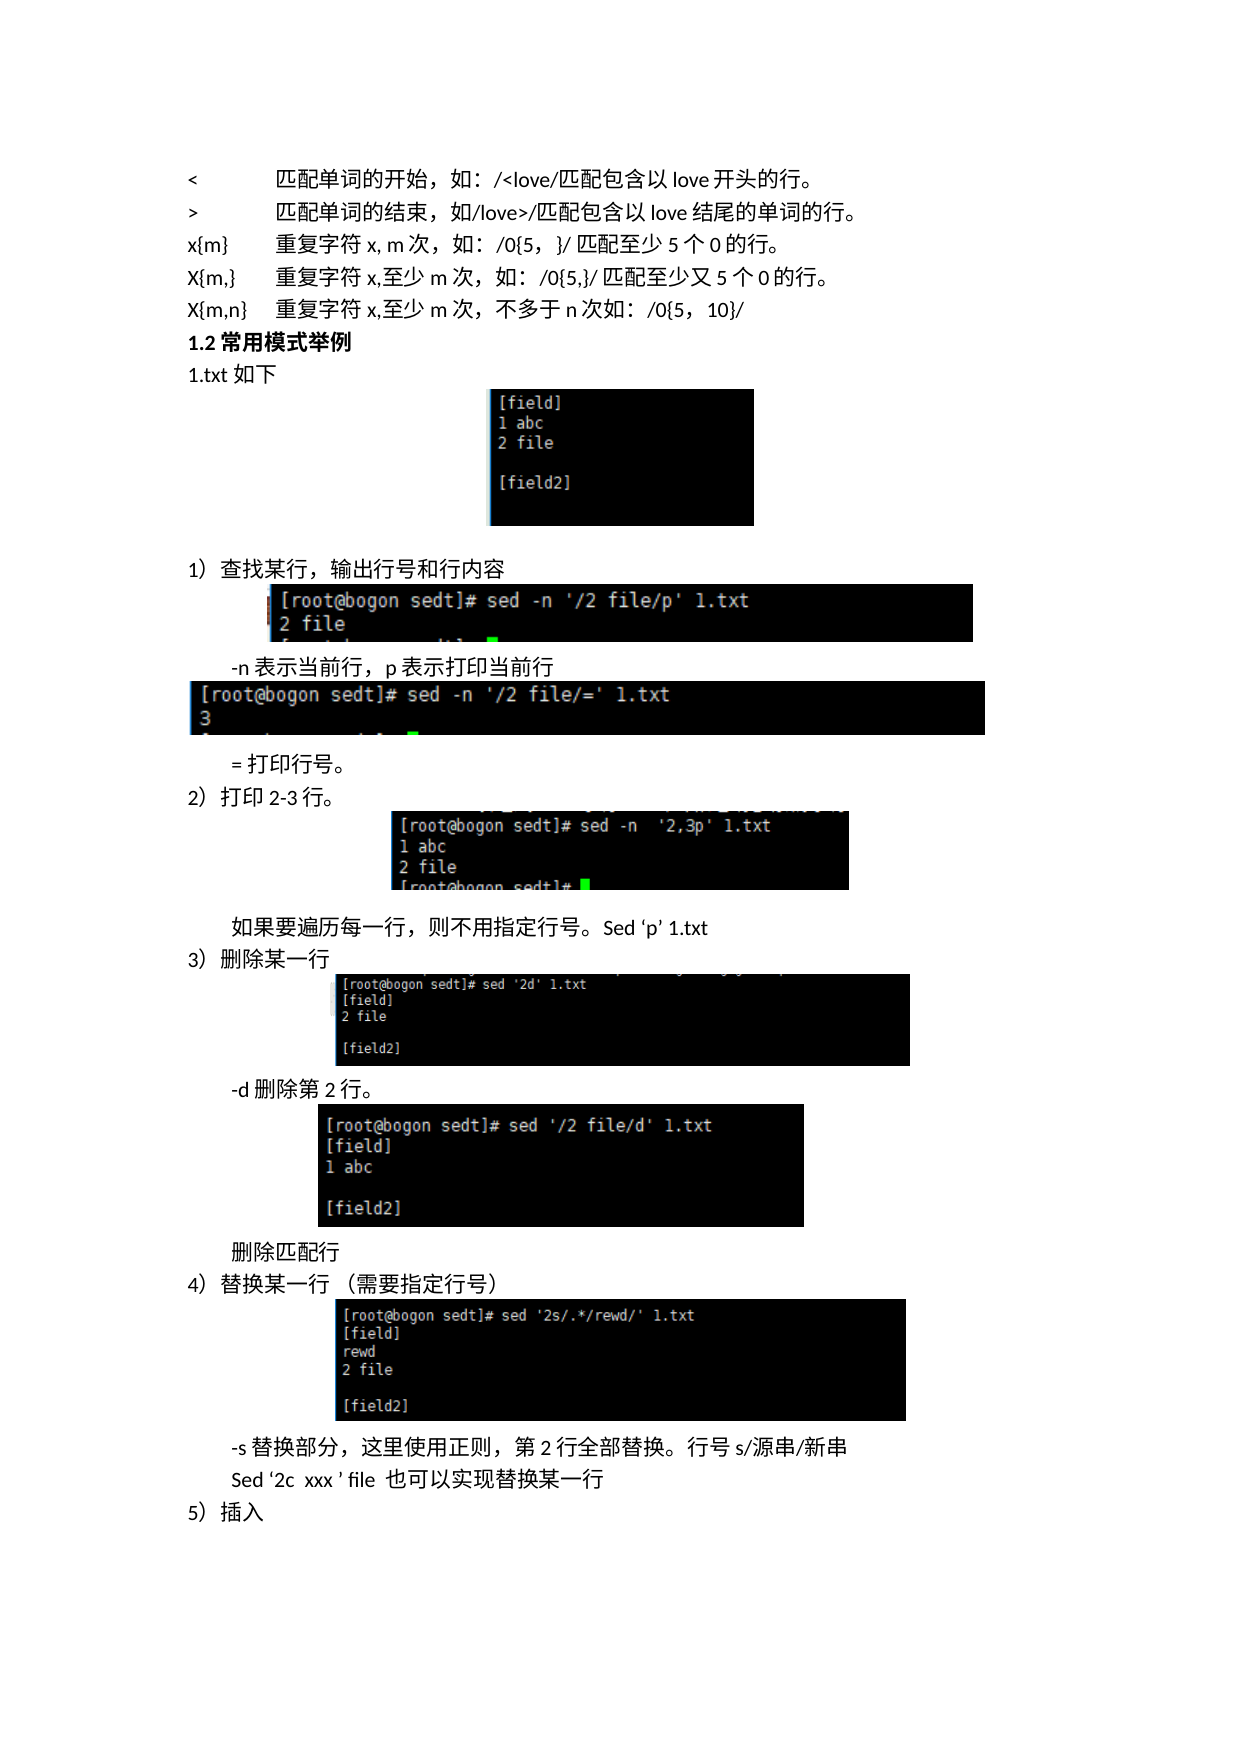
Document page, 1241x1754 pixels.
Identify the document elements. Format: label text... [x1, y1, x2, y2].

picture [391, 811, 849, 890]
picture [330, 974, 910, 1066]
text Sed ‘2c xxx ’ file 也可以实现替换某一行 [187, 1462, 1053, 1494]
text -s 替换部分，这里使用正则，第2行全部替换。行号s/源串/新串 [187, 1429, 1053, 1462]
text X{m,n} 重复字符x,至少m次，不多于n次如：/0{5，10}/ [187, 292, 1053, 324]
picture [486, 389, 754, 526]
text 1.2 常用模式举例 [187, 324, 1053, 357]
text 删除匹配行 [187, 1234, 1053, 1267]
text x{m} 重复字符x, m次，如：/0{5，}/ 匹配至少5个0的行。 [187, 227, 1053, 259]
list 删除某一行 [187, 942, 1053, 974]
text < 匹配单词的开始，如：/<love/匹配包含以love开头的行。 [187, 162, 1053, 194]
picture [267, 584, 973, 642]
text -n表示当前行，p表示打印当前行 [187, 649, 1053, 682]
text -d 删除第2行。 [187, 1072, 1053, 1104]
picture [318, 1104, 804, 1227]
text 1.txt 如下 [187, 357, 1053, 389]
list 替换某一行 （需要指定行号） [187, 1267, 1053, 1299]
picture [335, 1299, 906, 1421]
text X{m,} 重复字符x,至少m次，如：/0{5,}/ 匹配至少又5个0的行。 [187, 259, 1053, 292]
text 5）插入 [187, 1494, 1053, 1527]
list 查找某行，输出行号和行内容 [187, 552, 1053, 584]
list 打印2-3行。 [187, 779, 1053, 812]
text 如果要遍历每一行，则不用指定行号。Sed ‘p’ 1.txt [187, 909, 1053, 942]
text > 匹配单词的结束，如/love>/匹配包含以love结尾的单词的行。 [187, 194, 1053, 227]
picture [187, 681, 985, 735]
text = 打印行号。 [187, 747, 1053, 779]
